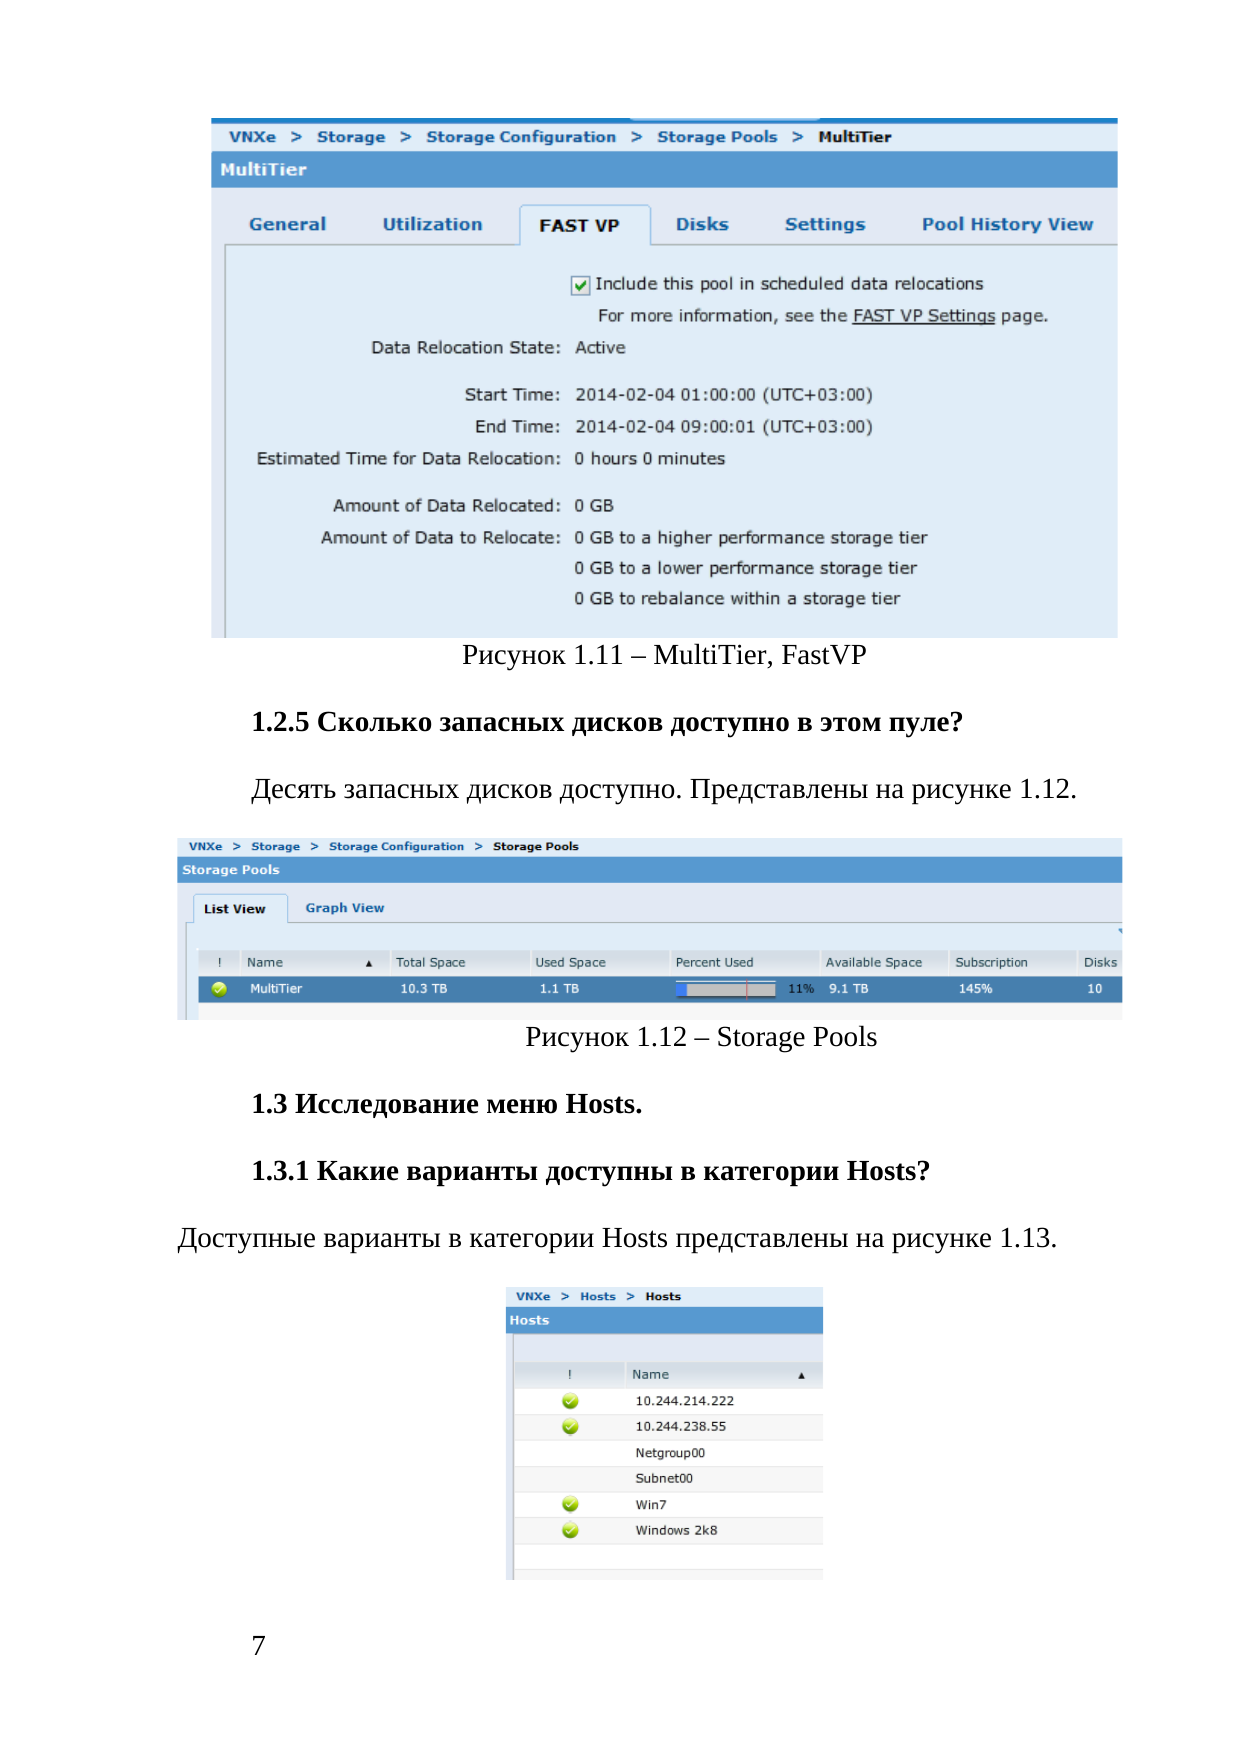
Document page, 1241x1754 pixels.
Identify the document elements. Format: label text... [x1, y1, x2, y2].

text Рисунок 1.11 – MultiTier, FastVP [177, 637, 1152, 671]
picture [211, 118, 1118, 638]
picture [177, 838, 1123, 1020]
text Десять запасных дисков доступно. Представлены на рисунке 1.12. [177, 771, 1152, 805]
subtitle 1.3 Исследование меню Hosts. [251, 1086, 1152, 1120]
text Доступные варианты в категории Hosts представлены на рисунке 1.13. [177, 1221, 1152, 1254]
picture [505, 1287, 824, 1580]
subtitle 1.2.5 Сколько запасных дисков доступно в этом пуле? [251, 704, 1152, 738]
subtitle 1.3.1 Какие варианты доступны в категории Hosts? [251, 1153, 1152, 1187]
text Рисунок 1.12 – Storage Pools [177, 1019, 1152, 1053]
